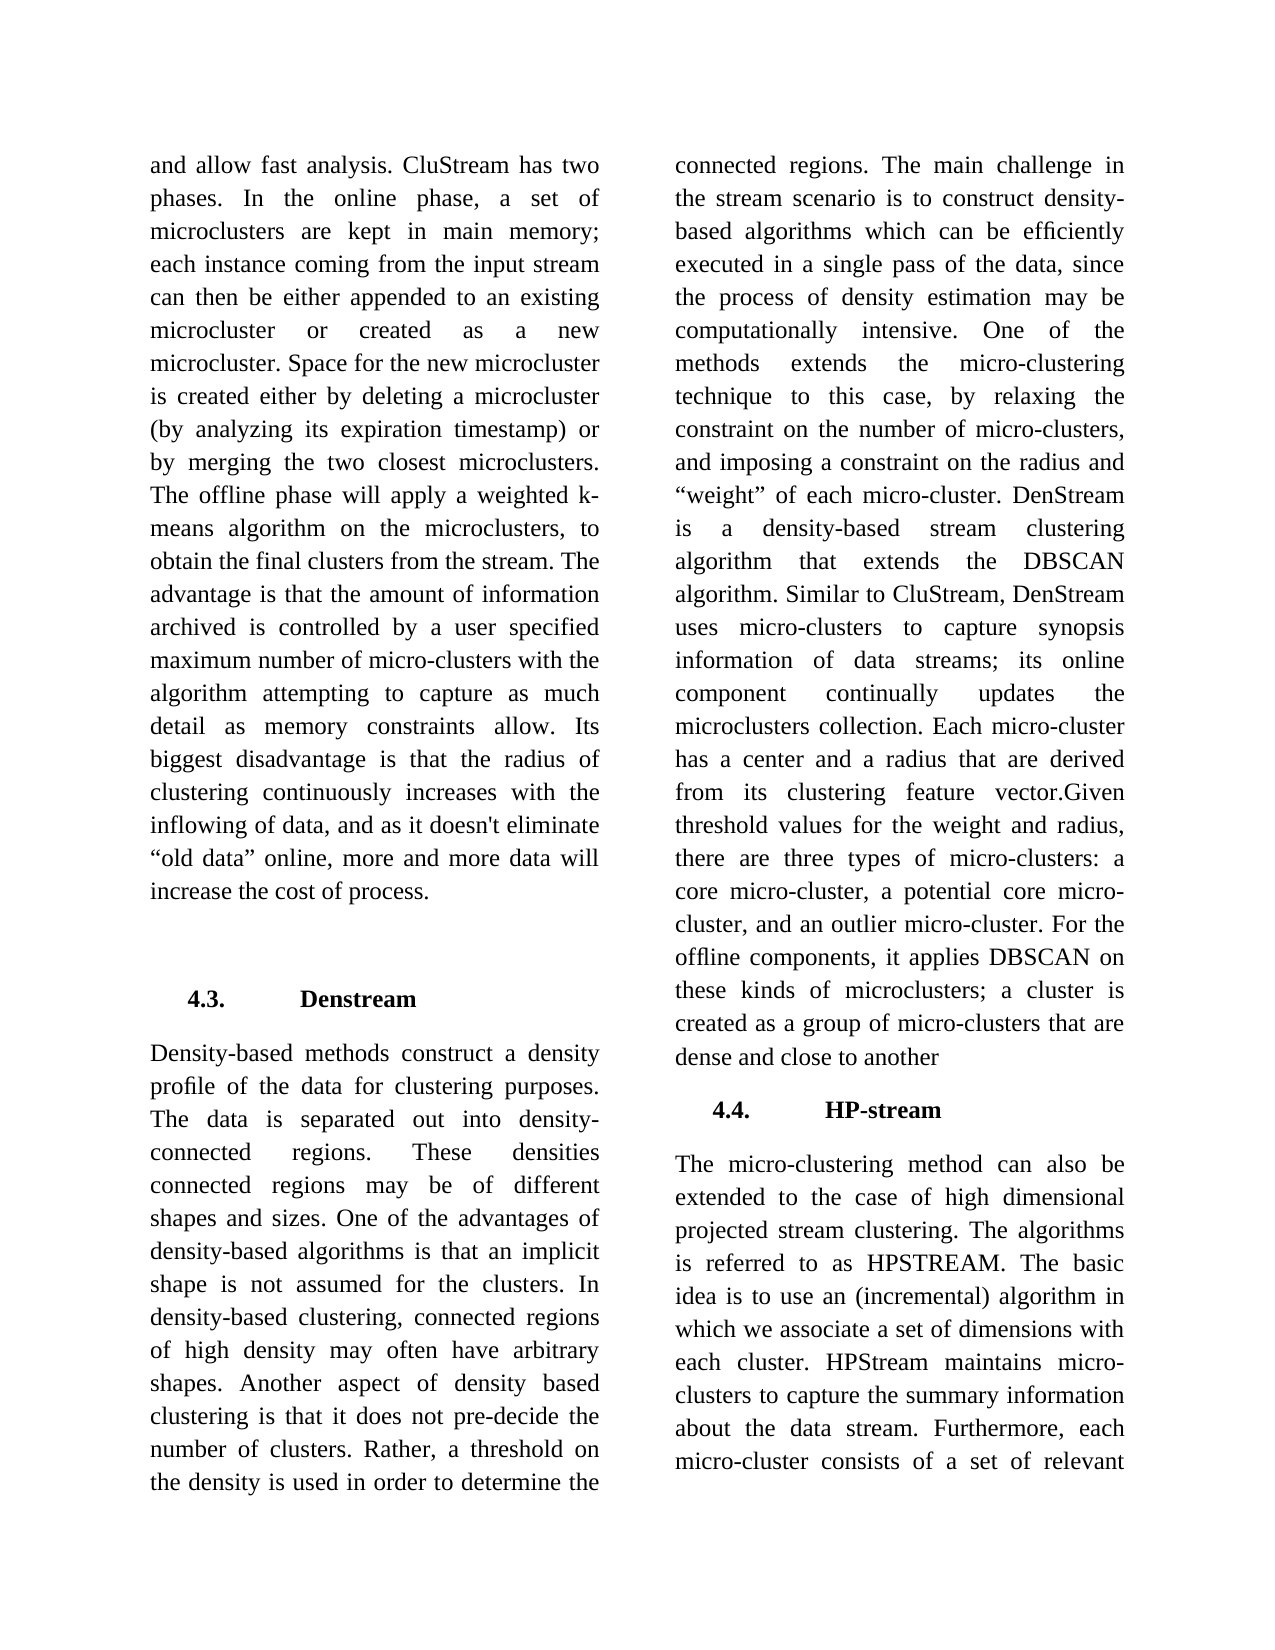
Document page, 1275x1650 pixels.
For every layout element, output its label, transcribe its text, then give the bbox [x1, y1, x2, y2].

text Density-based methods construct a density proﬁle of the data for clustering purposes. The data is separated out into density-connected regions. These densities connected regions may be of different shapes and sizes. One of the advantages of density-based algorithms is that an implicit shape is not assumed for the clusters. In density-based clustering, connected regions of high density may often have arbitrary shapes. Another aspect of density based clustering is that it does not pre-decide the number of clusters. Rather, a threshold on the density is used in order to determine the connected regions. The main challenge in the stream scenario is to construct density-based algorithms which can be efﬁciently executed in a single pass of the data, since the process of density estimation may be computationally intensive. One of the methods extends the micro-clustering technique to this case, by relaxing the constraint on the number of micro-clusters, and imposing a constraint on the radius and “weight” of each micro-cluster. DenStream is a density-based stream clustering algorithm that extends the DBSCAN algorithm. Similar to CluStream, DenStream uses micro-clusters to capture synopsis information of data streams; its online component continually updates the microclusters collection. Each micro-cluster has a center and a radius that are derived from its clustering feature vector.Given threshold values for the weight and radius, there are three types of micro-clusters: a core micro-cluster, a potential core micro-cluster, and an outlier micro-cluster. For the ofﬂine components, it applies DBSCAN on these kinds of microclusters; a cluster is created as a group of micro-clusters that are dense and close to another [150, 1038, 600, 1496]
list Denstream [187, 984, 600, 1013]
list HP-stream [712, 1095, 1125, 1124]
text Density-based methods construct a density proﬁle of the data for clustering purposes. The data is separated out into density-connected regions. These densities connected regions may be of different shapes and sizes. One of the advantages of density-based algorithms is that an implicit shape is not assumed for the clusters. In density-based clustering, connected regions of high density may often have arbitrary shapes. Another aspect of density based clustering is that it does not pre-decide the number of clusters. Rather, a threshold on the density is used in order to determine the connected regions. The main challenge in the stream scenario is to construct density-based algorithms which can be efﬁciently executed in a single pass of the data, since the process of density estimation may be computationally intensive. One of the methods extends the micro-clustering technique to this case, by relaxing the constraint on the number of micro-clusters, and imposing a constraint on the radius and “weight” of each micro-cluster. DenStream is a density-based stream clustering algorithm that extends the DBSCAN algorithm. Similar to CluStream, DenStream uses micro-clusters to capture synopsis information of data streams; its online component continually updates the microclusters collection. Each micro-cluster has a center and a radius that are derived from its clustering feature vector.Given threshold values for the weight and radius, there are three types of micro-clusters: a core micro-cluster, a potential core micro-cluster, and an outlier micro-cluster. For the ofﬂine components, it applies DBSCAN on these kinds of microclusters; a cluster is created as a group of micro-clusters that are dense and close to another [675, 150, 1125, 1070]
